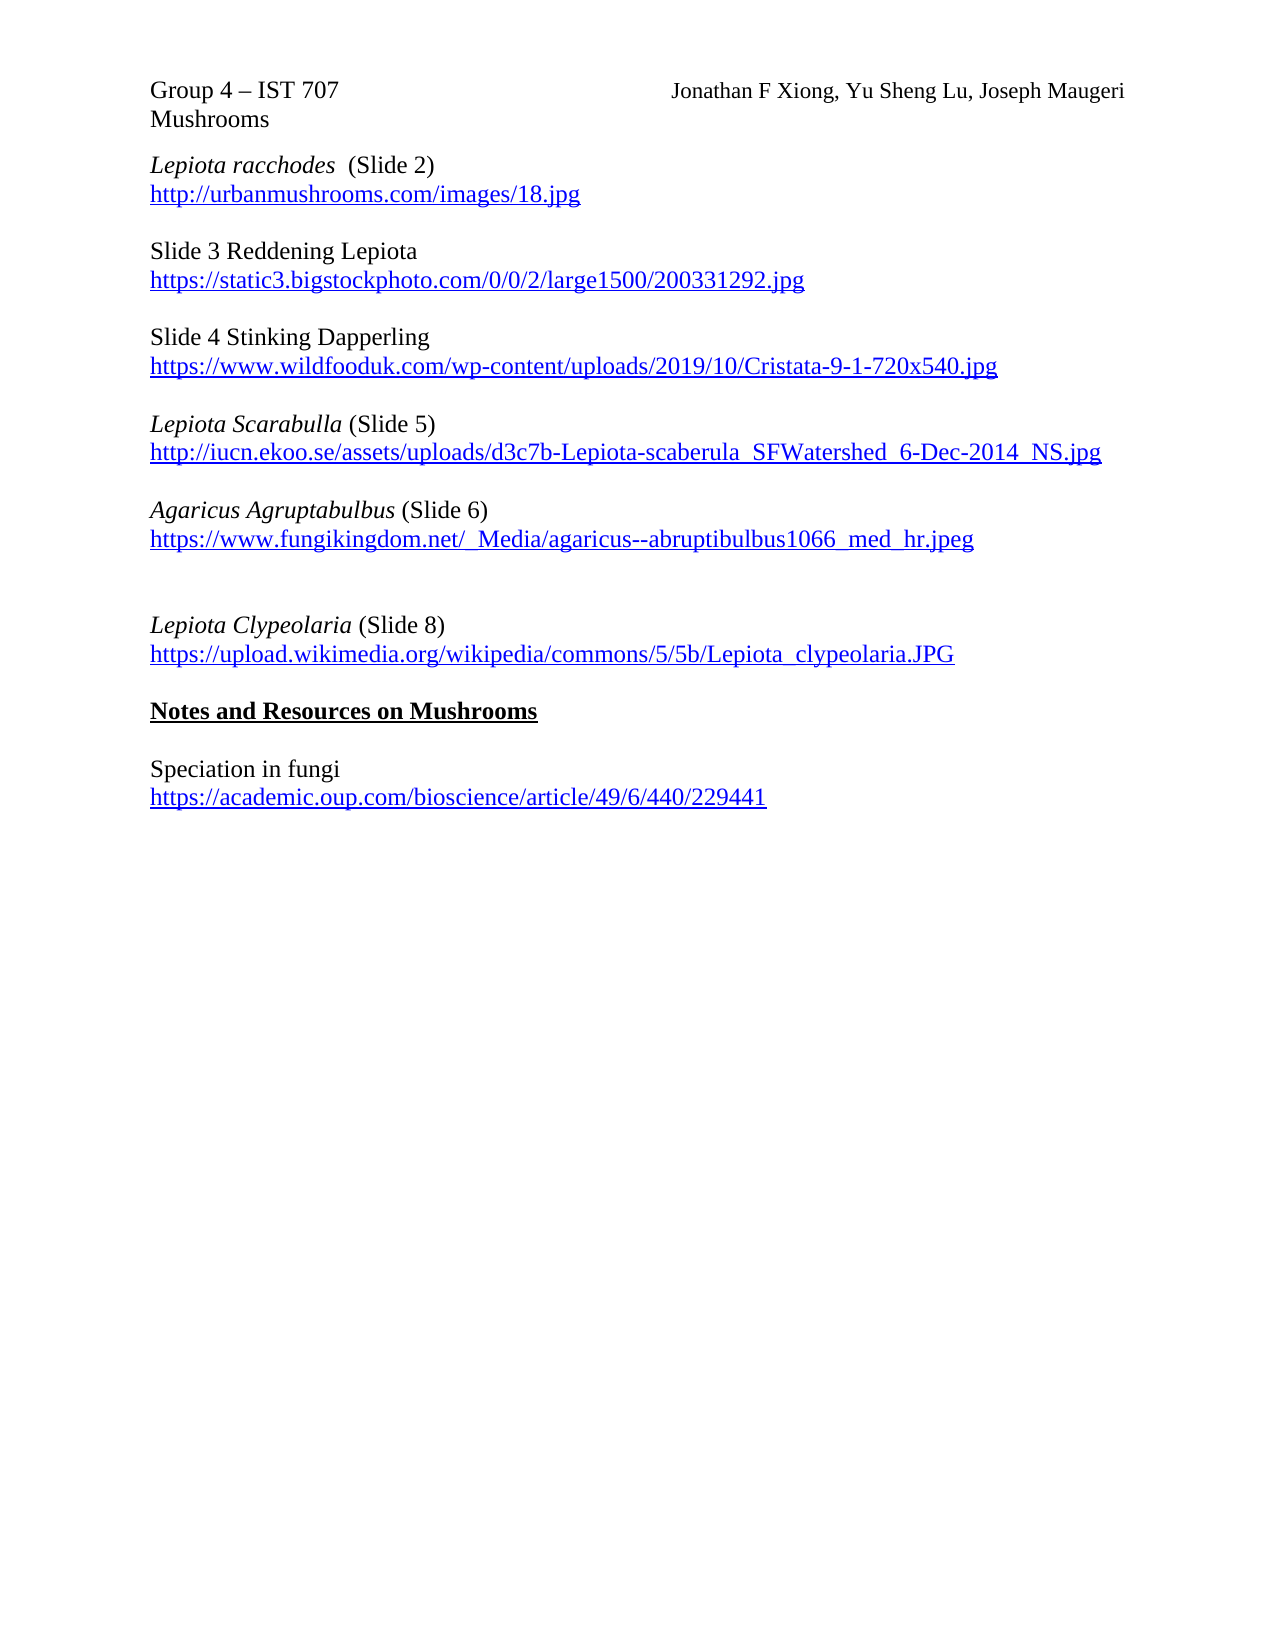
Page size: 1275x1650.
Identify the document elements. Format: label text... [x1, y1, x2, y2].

text https://www.wildfooduk.com/wp-content/uploads/2019/10/Cristata-9-1-720x540.jpg [150, 351, 1125, 380]
text Lepiota Scarabulla (Slide 5) [150, 409, 1125, 437]
text https://static3.bigstockphoto.com/0/0/2/large1500/200331292.jpg [150, 265, 1125, 294]
text https://upload.wikimedia.org/wikipedia/commons/5/5b/Lepiota_clypeolaria.JPG [150, 639, 1125, 667]
text http://urbanmushrooms.com/images/18.jpg [150, 179, 1125, 207]
text https://academic.oup.com/bioscience/article/49/6/440/229441 [150, 782, 1125, 811]
text Lepiota racchodes (Slide 2) [150, 150, 1125, 179]
text Slide 4 Stinking Dapperling [150, 322, 1125, 351]
text Agaricus Agruptabulbus (Slide 6) [150, 495, 1125, 524]
text http://iucn.ekoo.se/assets/uploads/d3c7b-Lepiota-scaberula_SFWatershed_6-Dec-2014_NS.jpg [150, 437, 1125, 466]
text https://www.fungikingdom.net/_Media/agaricus--abruptibulbus1066_med_hr.jpeg [150, 524, 1125, 552]
text Notes and Resources on Mushrooms [150, 696, 1125, 725]
text Lepiota Clypeolaria (Slide 8) [150, 610, 1125, 639]
text Slide 3 Reddening Lepiota [150, 236, 1125, 265]
text Speciation in fungi [150, 754, 1125, 782]
